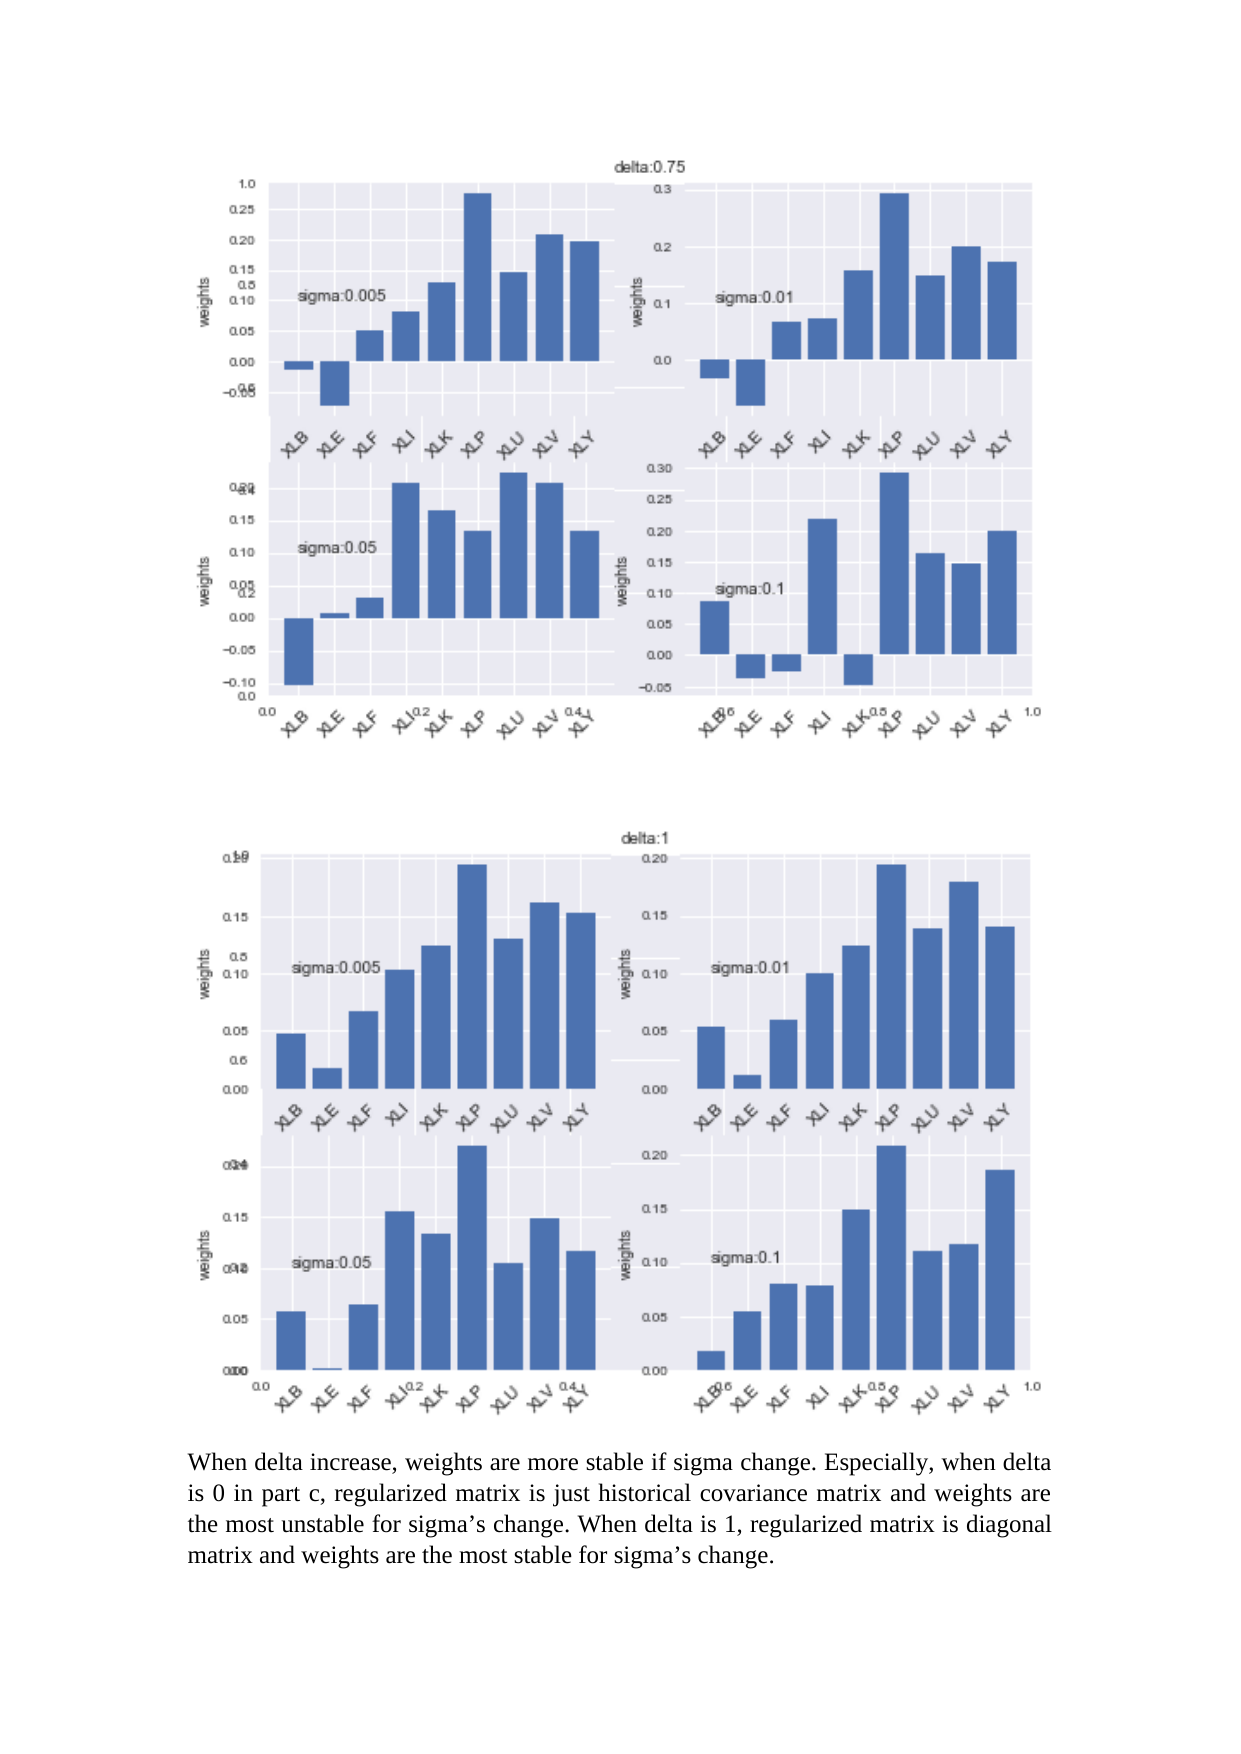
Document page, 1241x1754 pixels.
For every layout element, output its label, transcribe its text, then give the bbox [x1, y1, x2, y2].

picture [187, 820, 1053, 1429]
text When delta increase, weights are more stable if sigma change. Especially, when delta is 0 in part c, regularized matrix is just historical covariance matrix and weights are the most unstable for sigma’s change. When delta is 1, regularized matrix is diagonal matrix and weights are the most stable for sigma’s change. [187, 1447, 1053, 1569]
picture [187, 150, 1053, 754]
